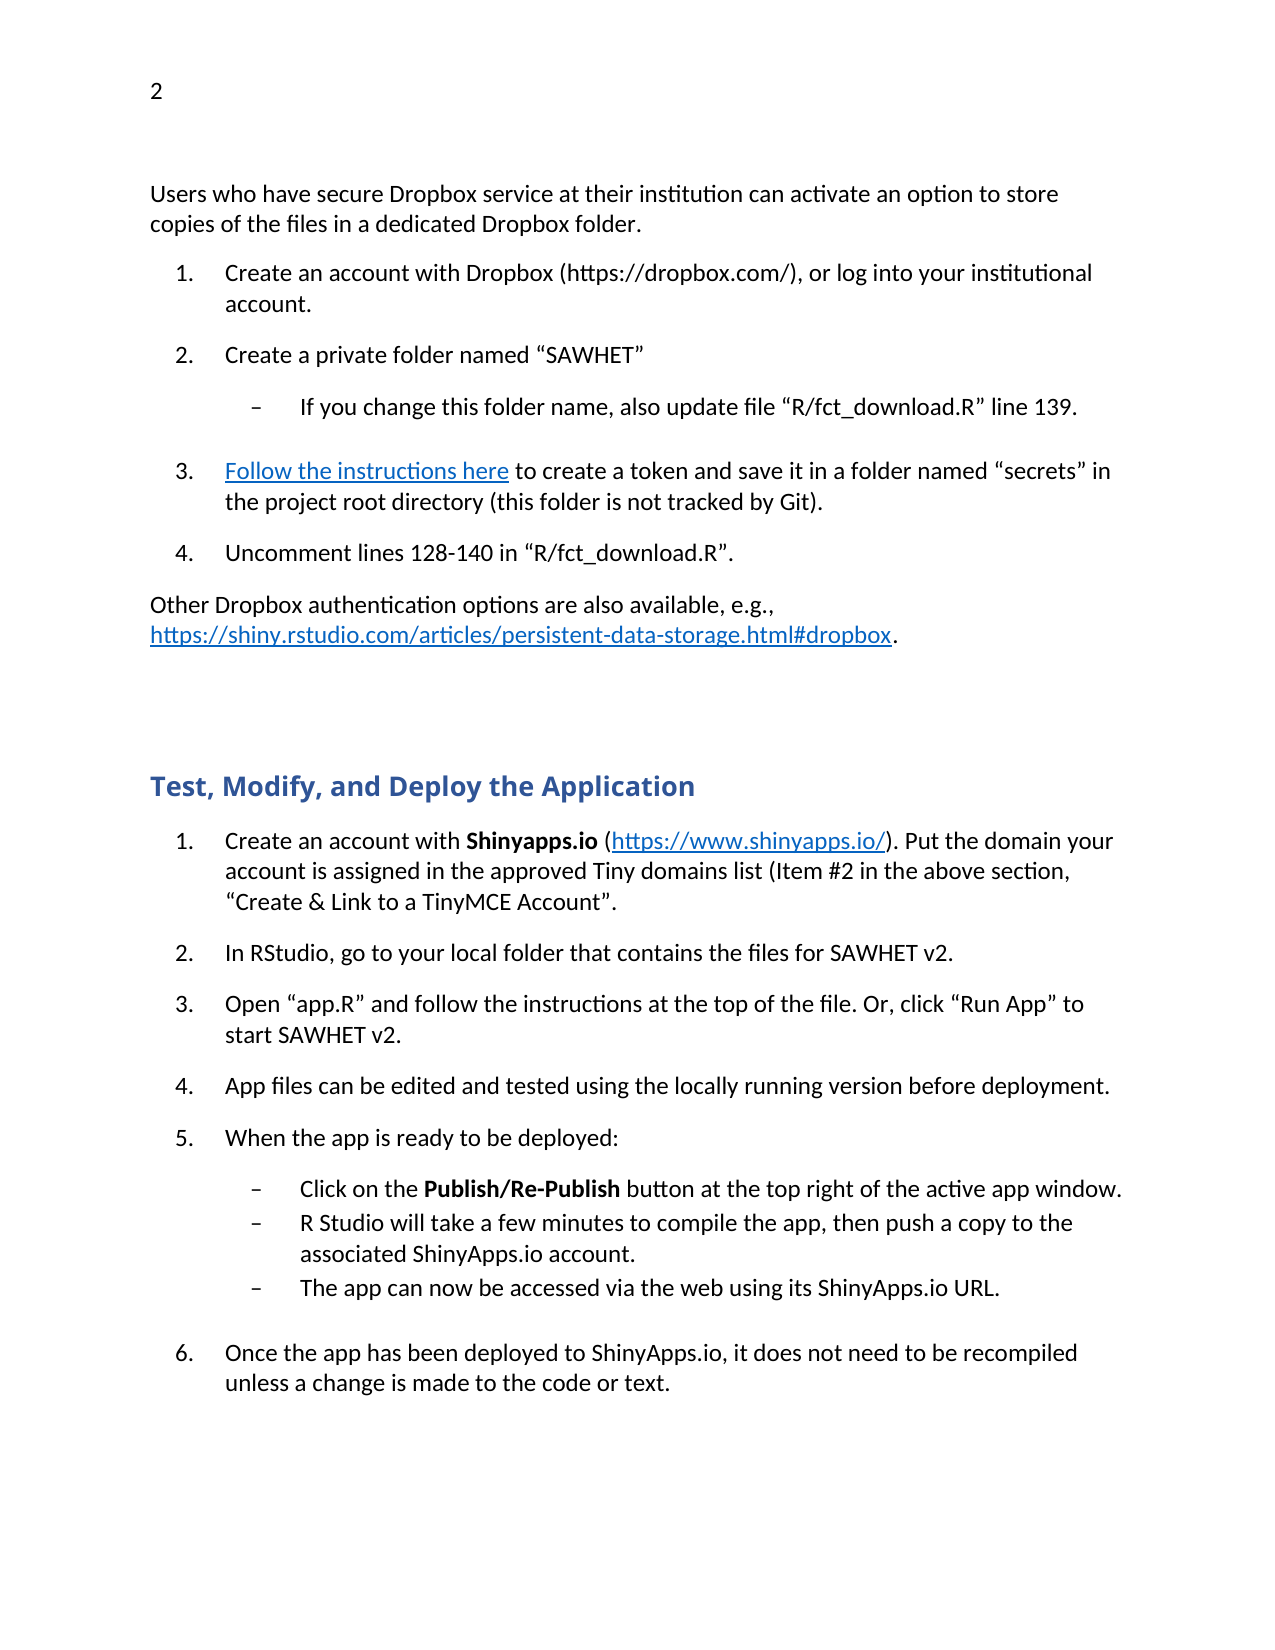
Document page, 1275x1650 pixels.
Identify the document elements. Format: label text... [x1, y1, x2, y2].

list Create a private folder named “SAWHET” [175, 339, 1125, 370]
text Users who have secure Dropbox service at their institution can activate an option to store copies of the files in a dedicated Dropbox folder. [150, 178, 1125, 239]
subtitle Test, Modify, and Deploy the Application [150, 767, 1125, 804]
list Follow the instructions here to create a token and save it in a folder named “secrets” in the project root directory (this folder is not tracked by Git). [175, 456, 1125, 517]
list Once the app has been deployed to ShinyApps.io, it does not need to be recompiled unless a change is made to the code or text. [175, 1337, 1125, 1398]
list R Studio will take a few minutes to compile the app, then push a copy to the associated ShinyApps.io account. [250, 1207, 1125, 1268]
list Click on the Publish/Re-Publish button at the top right of the active app window. [250, 1173, 1125, 1204]
list App files can be edited and tested using the locally running version before deployment. [175, 1070, 1125, 1101]
list In RStudio, go to your local folder that contains the files for SAWHET v2. [175, 937, 1125, 968]
list Create an account with Shinyapps.io (https://www.shinyapps.io/). Put the domain your account is assigned in the approved Tiny domains list (Item #2 in the above section, “Create & Link to a TinyMCE Account”. [175, 825, 1125, 916]
list If you change this folder name, also update file “R/fct_download.R” line 139. [250, 391, 1125, 452]
list When the app is ready to be deployed: [175, 1122, 1125, 1152]
list Create an account with Dropbox (https://dropbox.com/), or log into your institutional account. [175, 257, 1125, 318]
list Open “app.R” and follow the instructions at the top of the file. Or, click “Run App” to start SAWHET v2. [175, 988, 1125, 1049]
list Uncomment lines 128-140 in “R/fct_download.R”. [175, 537, 1125, 568]
list The app can now be accessed via the web using its ShinyApps.io URL. [250, 1272, 1125, 1333]
text Other Dropbox authentication options are also available, e.g., https://shiny.rstudio.com/articles/persistent-data-storage.html#dropbox. [150, 589, 1125, 650]
